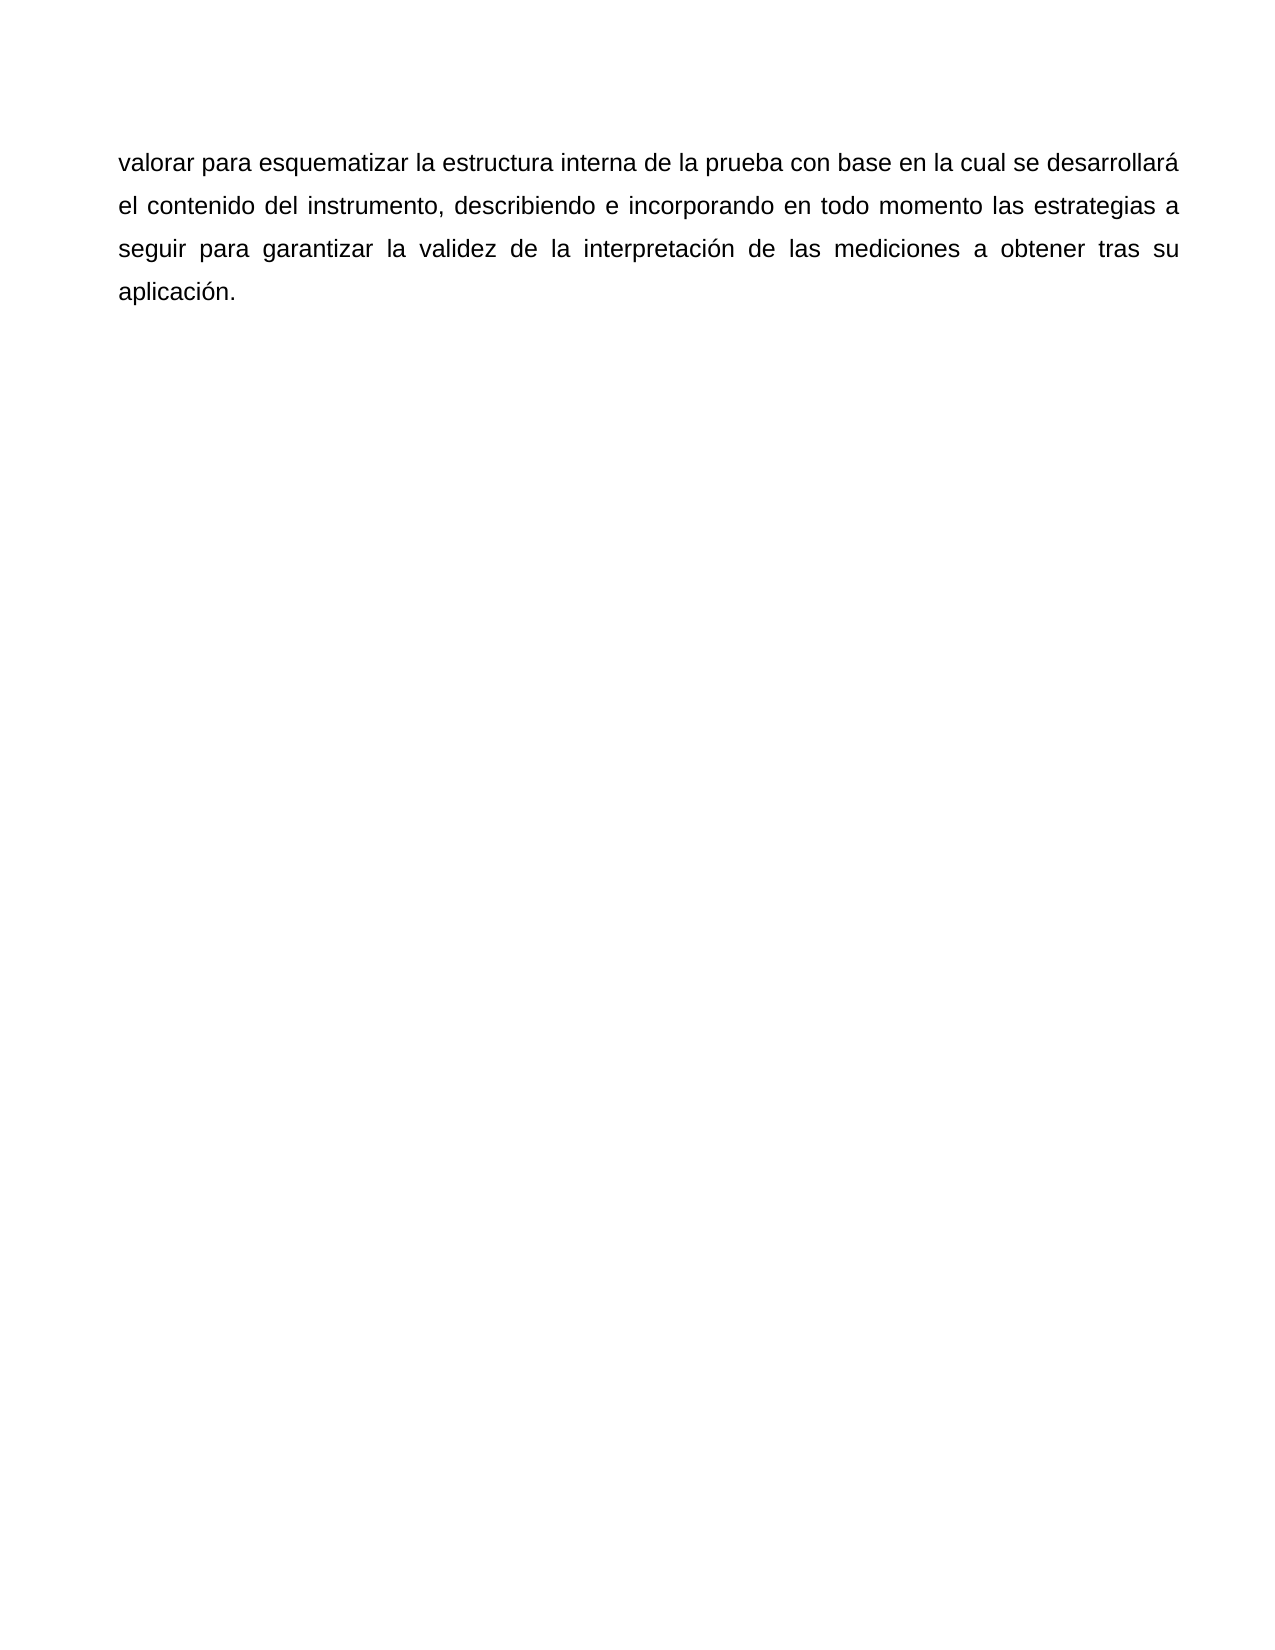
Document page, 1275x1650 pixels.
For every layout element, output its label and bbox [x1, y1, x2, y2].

text [118, 148, 1182, 306]
